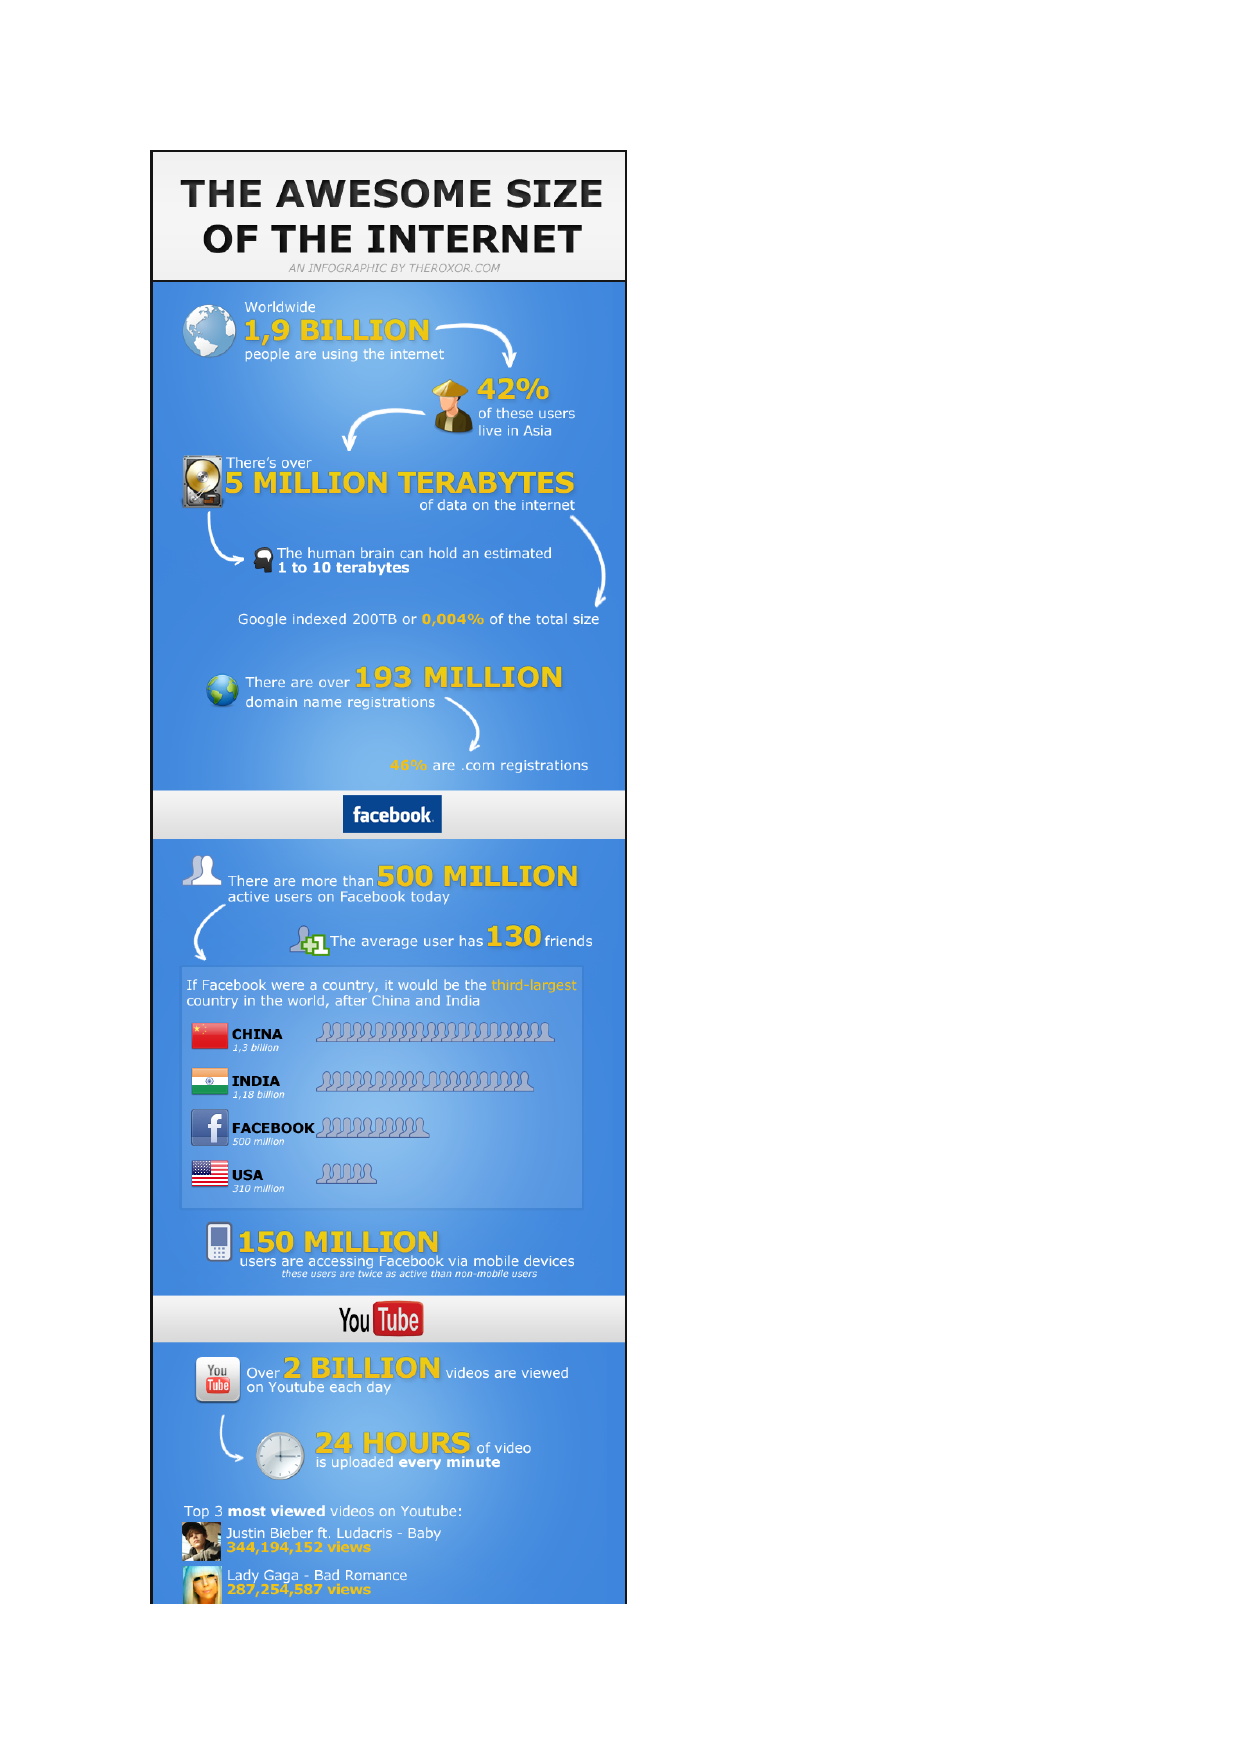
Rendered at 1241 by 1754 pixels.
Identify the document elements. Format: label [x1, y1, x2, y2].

picture [150, 150, 627, 1604]
